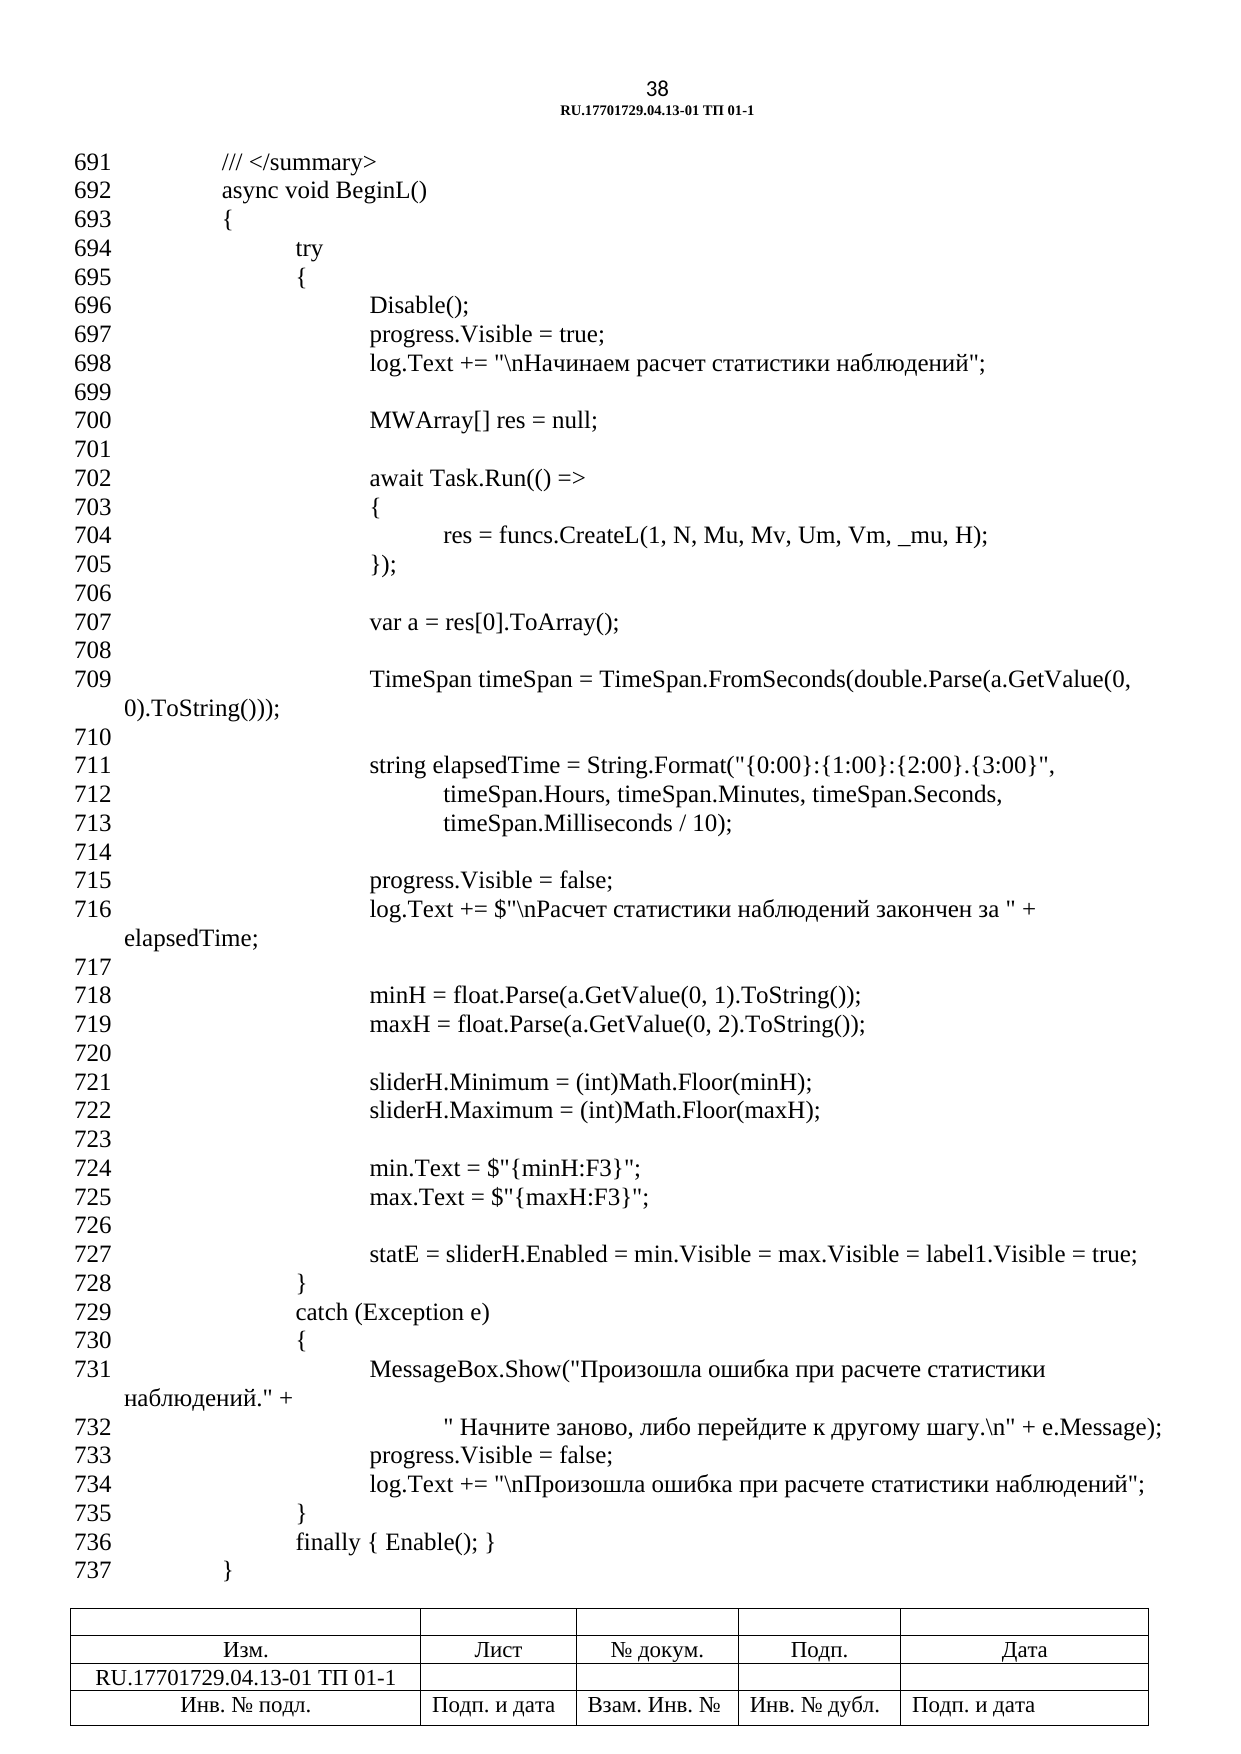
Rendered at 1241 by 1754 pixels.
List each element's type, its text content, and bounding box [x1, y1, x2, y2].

list { [74, 262, 1167, 290]
list minH = float.Parse(a.GetValue(0, 1).ToString()); [74, 980, 1167, 1009]
list } [74, 1268, 1167, 1297]
list log.Text += "\nНачинаем расчет статистики наблюдений"; [74, 348, 1167, 377]
list progress.Visible = false; [74, 1440, 1167, 1469]
list MessageBox.Show("Произошла ошибка при расчете статистики наблюдений." + [74, 1354, 1167, 1412]
list progress.Visible = false; [74, 865, 1167, 894]
list log.Text += $"\nРасчет статистики наблюдений закончен за " + elapsedTime; [74, 894, 1167, 952]
list TimeSpan timeSpan = TimeSpan.FromSeconds(double.Parse(a.GetValue(0, 0).ToString())); [74, 664, 1167, 722]
list { [74, 204, 1167, 233]
list /// </summary> [74, 147, 1167, 175]
list maxH = float.Parse(a.GetValue(0, 2).ToString()); [74, 1009, 1167, 1038]
list { [74, 492, 1167, 520]
list statE = sliderH.Enabled = min.Visible = max.Visible = label1.Visible = true; [74, 1239, 1167, 1268]
list " Начните заново, либо перейдите к другому шагу.\n" + e.Message); [74, 1412, 1167, 1440]
list sliderH.Maximum = (int)Math.Floor(maxH); [74, 1095, 1167, 1124]
list res = funcs.CreateL(1, N, Mu, Mv, Um, Vm, _mu, H); [74, 520, 1167, 549]
list sliderH.Minimum = (int)Math.Floor(minH); [74, 1067, 1167, 1095]
list string elapsedTime = String.Format("{0:00}:{1:00}:{2:00}.{3:00}", [74, 750, 1167, 779]
list }); [74, 549, 1167, 578]
list } [74, 1498, 1167, 1527]
list } [74, 1555, 1167, 1584]
list progress.Visible = true; [74, 319, 1167, 348]
list await Task.Run(() => [74, 463, 1167, 492]
list timeSpan.Hours, timeSpan.Minutes, timeSpan.Seconds, [74, 779, 1167, 808]
list { [74, 1325, 1167, 1354]
list max.Text = $"{maxH:F3}"; [74, 1182, 1167, 1210]
list timeSpan.Milliseconds / 10); [74, 808, 1167, 837]
list Disable(); [74, 290, 1167, 319]
list log.Text += "\nПроизошла ошибка при расчете статистики наблюдений"; [74, 1469, 1167, 1498]
list async void BeginL() [74, 175, 1167, 204]
list try [74, 233, 1167, 262]
list MWArray[] res = null; [74, 405, 1167, 434]
list catch (Exception e) [74, 1297, 1167, 1325]
list min.Text = $"{minH:F3}"; [74, 1153, 1167, 1182]
list var a = res[0].ToArray(); [74, 607, 1167, 635]
list finally { Enable(); } [74, 1527, 1167, 1555]
